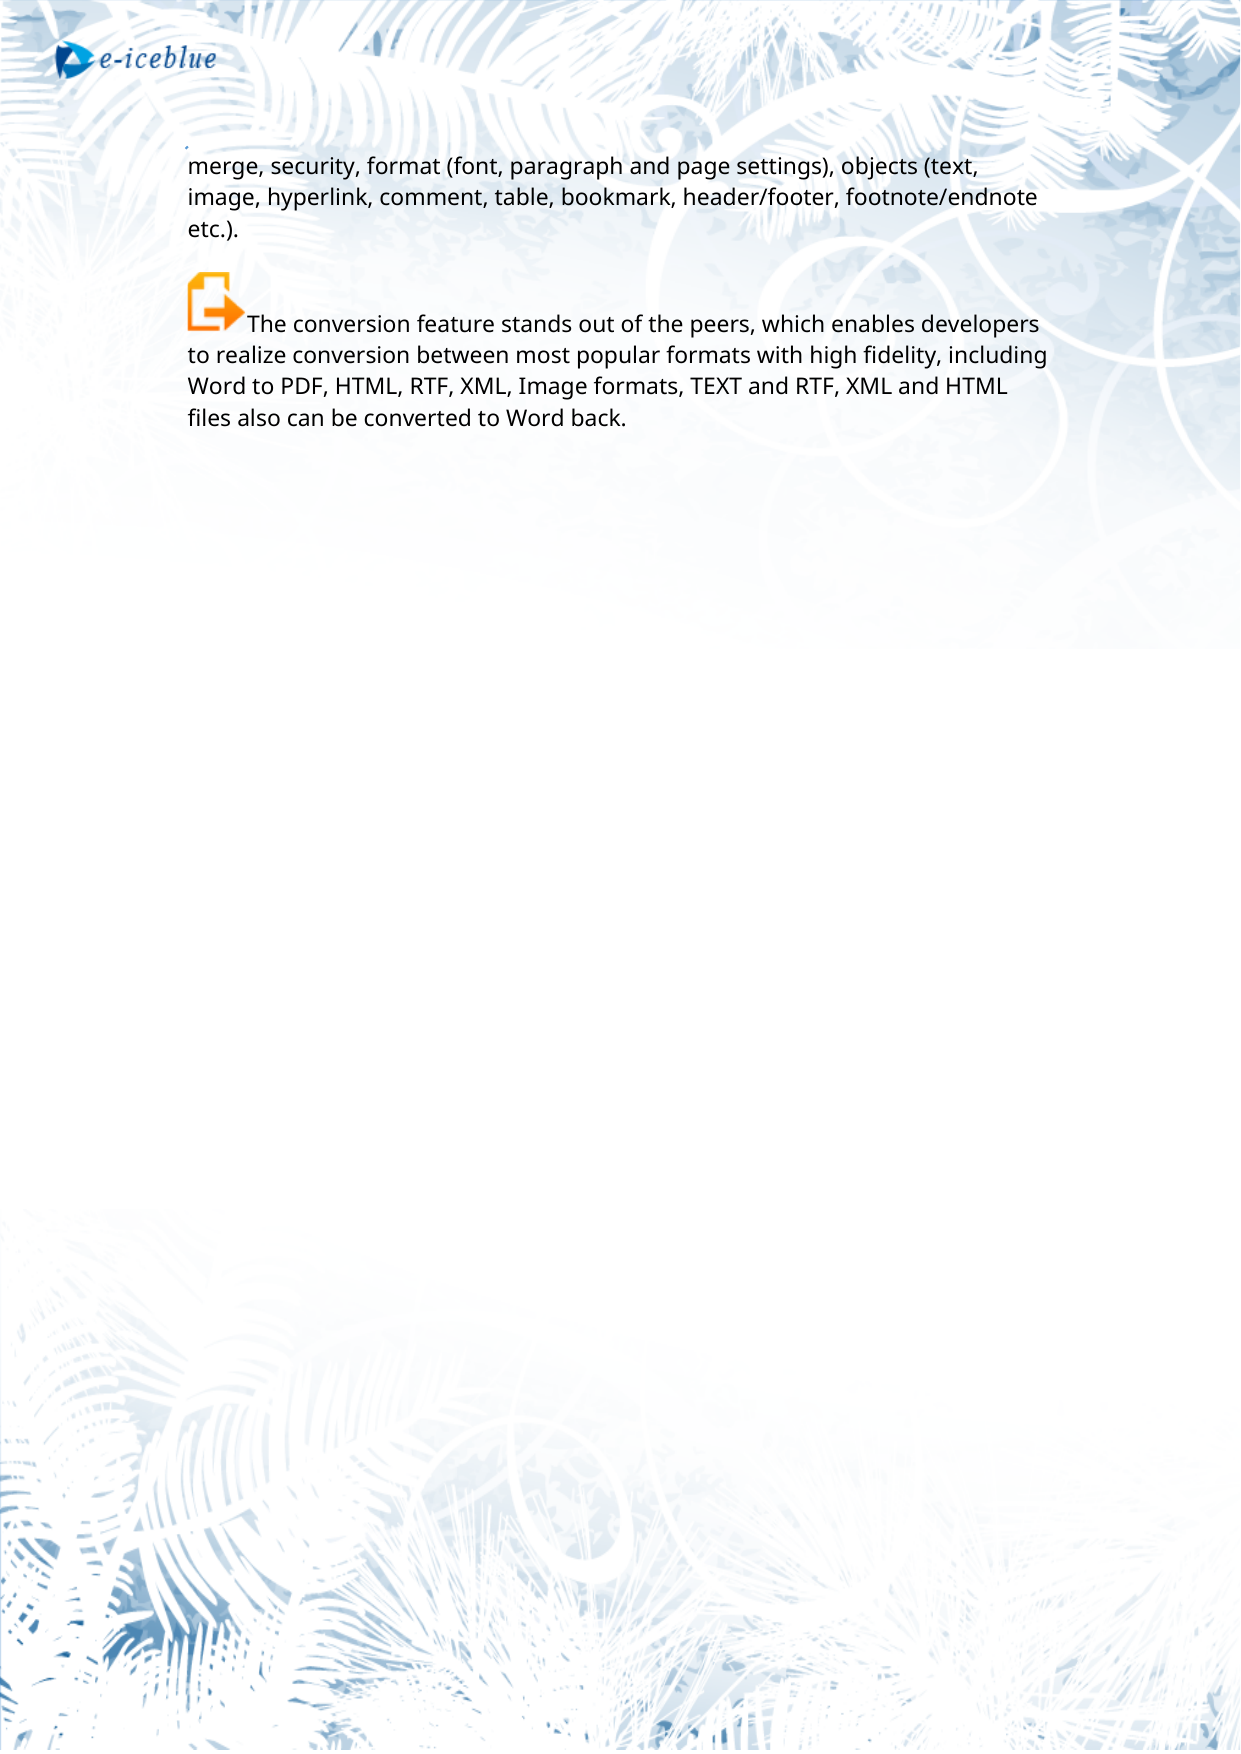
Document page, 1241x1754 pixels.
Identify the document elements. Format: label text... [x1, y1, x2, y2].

picture [0, 0, 1241, 649]
picture [0, 1209, 1241, 1750]
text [187, 150, 1053, 244]
text The conversion feature stands out of the peers, which enables developers to realize conversion between most popular formats with high fidelity, including Word to PDF, HTML, RTF, XML, Image formats, TEXT and RTF, XML and HTML files also can be converted to Word back. [187, 273, 1053, 433]
